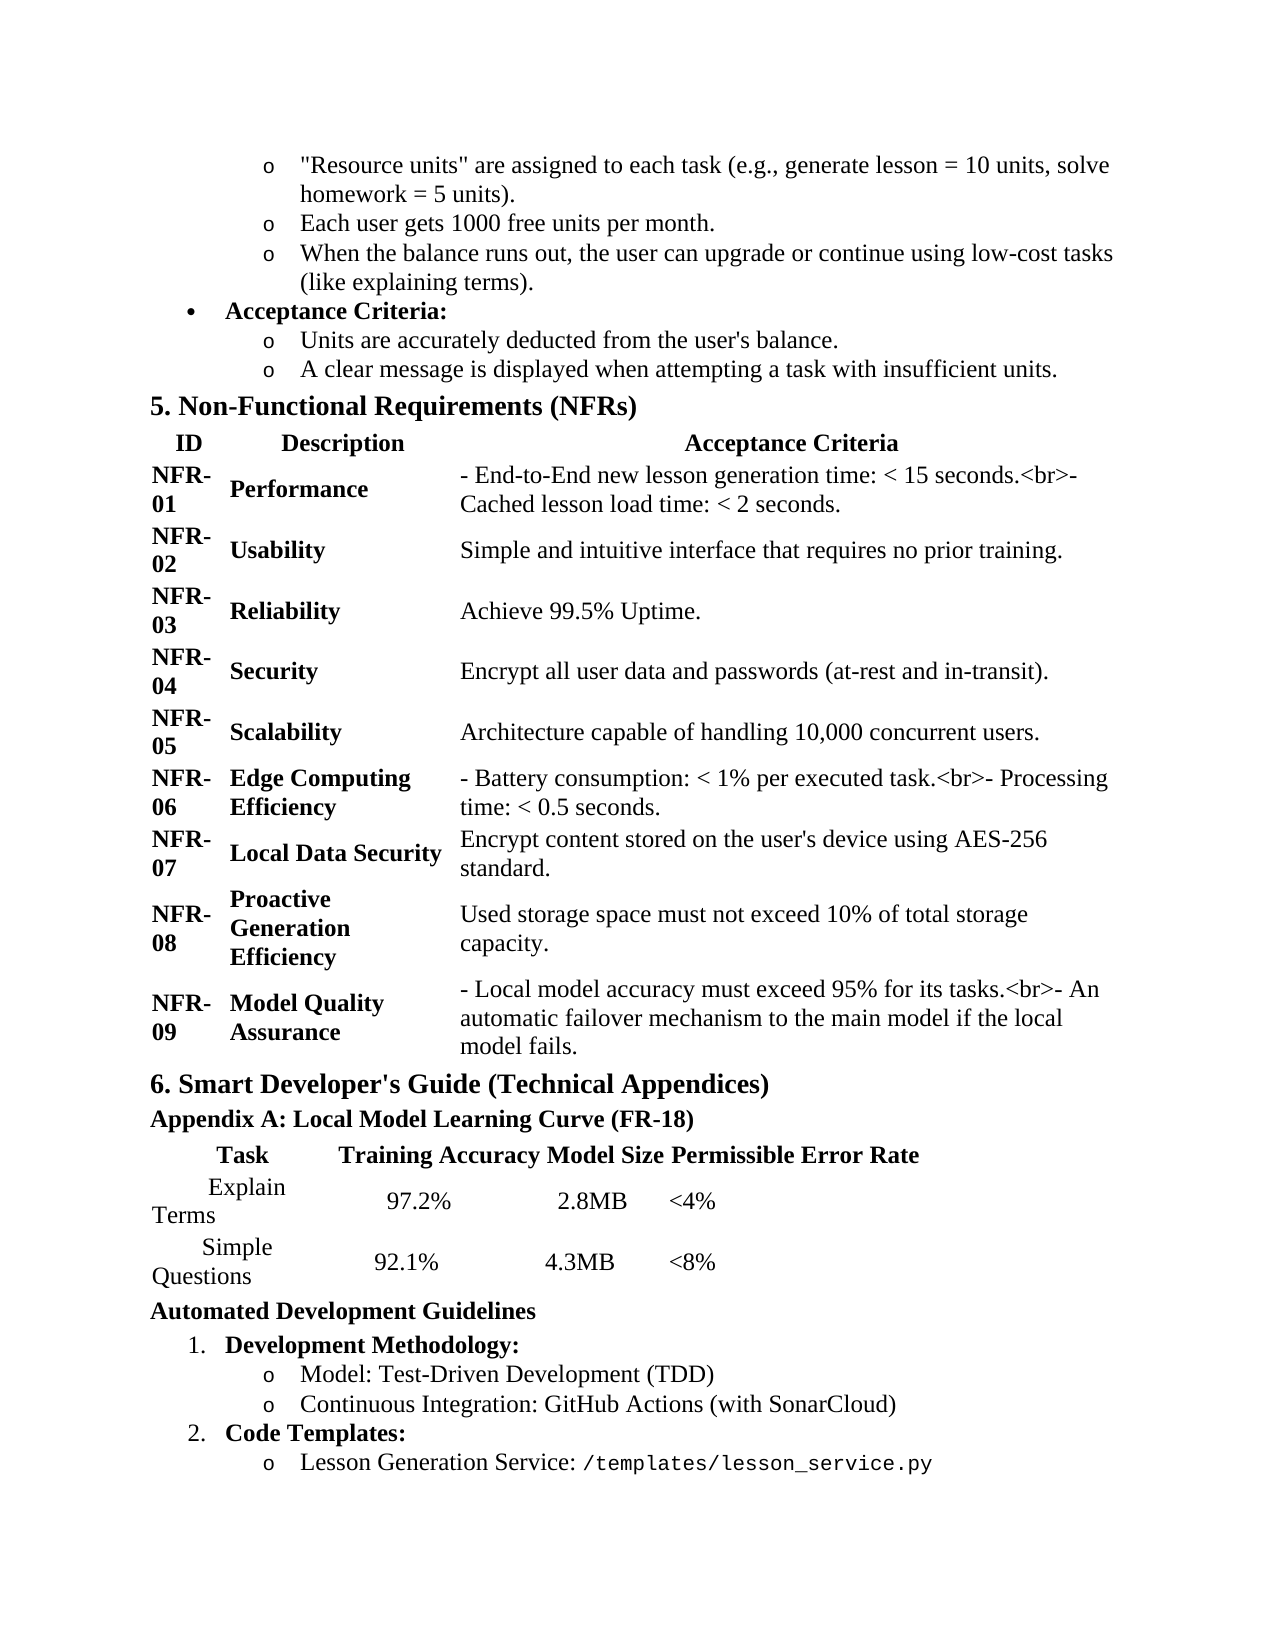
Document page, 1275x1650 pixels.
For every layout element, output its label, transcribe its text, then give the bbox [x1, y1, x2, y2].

table_cell <8% [667, 1231, 923, 1291]
table_cell Model Quality Assurance [228, 973, 458, 1062]
table_header Permissible Error Rate [667, 1138, 923, 1170]
table_cell NFR-01 [150, 459, 228, 519]
table_header Training Accuracy [335, 1138, 543, 1170]
table_cell Edge Computing Efficiency [228, 762, 458, 822]
table_cell 92.1% [335, 1231, 543, 1291]
text Automated Development Guidelines [150, 1296, 1125, 1325]
table_cell 2.8MB [543, 1170, 667, 1231]
table_cell Simple Questions [150, 1231, 335, 1291]
table_cell Reliability [228, 580, 458, 641]
table_cell Proactive Generation Efficiency [228, 883, 458, 972]
table_cell 97.2% [335, 1170, 543, 1231]
table_cell - End-to-End new lesson generation time: < 15 seconds.<br>- Cached lesson load time: < 2 seconds. [458, 459, 1125, 519]
table_cell NFR-07 [150, 823, 228, 883]
table_cell NFR-03 [150, 580, 228, 641]
table_cell Usability [228, 519, 458, 580]
table_cell Explain Terms [150, 1170, 335, 1231]
table_cell Local Data Security [228, 823, 458, 883]
list A clear message is displayed when attempting a task with insufficient units. [262, 354, 1125, 384]
table_cell - Local model accuracy must exceed 95% for its tasks.<br>- An automatic failover mechanism to the main model if the local model fails. [458, 973, 1125, 1062]
text 5. Non-Functional Requirements (NFRs) [150, 389, 1125, 422]
table_header Acceptance Criteria [458, 427, 1125, 459]
table_header Model Size [543, 1138, 667, 1170]
table_cell NFR-09 [150, 973, 228, 1062]
list Code Templates: [187, 1418, 1125, 1447]
table_cell Used storage space must not exceed 10% of total storage capacity. [458, 883, 1125, 972]
table_cell Security [228, 641, 458, 701]
table_cell - Battery consumption: < 1% per executed task.<br>- Processing time: < 0.5 seconds. [458, 762, 1125, 822]
table_cell Performance [228, 459, 458, 519]
table_cell NFR-02 [150, 519, 228, 580]
table_cell NFR-08 [150, 883, 228, 972]
table_header Task [150, 1138, 335, 1170]
table_header ID [150, 427, 228, 459]
text Appendix A: Local Model Learning Curve (FR-18) [150, 1104, 1125, 1133]
list Development Methodology: [187, 1330, 1125, 1359]
table_cell Scalability [228, 701, 458, 762]
list When the balance runs out, the user can upgrade or continue using low-cost tasks (like explaining terms). [262, 238, 1125, 296]
list Continuous Integration: GitHub Actions (with SonarCloud) [262, 1389, 1125, 1418]
list Acceptance Criteria: [187, 296, 1125, 325]
list Units are accurately deducted from the user's balance. [262, 325, 1125, 354]
table_cell Encrypt content stored on the user's device using AES-256 standard. [458, 823, 1125, 883]
table_cell Encrypt all user data and passwords (at-rest and in-transit). [458, 641, 1125, 701]
table_cell Architecture capable of handling 10,000 concurrent users. [458, 701, 1125, 762]
list Each user gets 1000 free units per month. [262, 208, 1125, 238]
table_cell Simple and intuitive interface that requires no prior training. [458, 519, 1125, 580]
text 6. Smart Developer's Guide (Technical Appendices) [150, 1067, 1125, 1099]
list Model: Test-Driven Development (TDD) [262, 1359, 1125, 1389]
list Lesson Generation Service: /templates/lesson_service.py [262, 1447, 1125, 1477]
table_cell NFR-04 [150, 641, 228, 701]
table_header Description [228, 427, 458, 459]
table_cell Achieve 99.5% Uptime. [458, 580, 1125, 641]
list "Resource units" are assigned to each task (e.g., generate lesson = 10 units, solve homework = 5 units). [262, 150, 1125, 208]
table_cell NFR-06 [150, 762, 228, 822]
table_cell 4.3MB [543, 1231, 667, 1291]
table_cell NFR-05 [150, 701, 228, 762]
table_cell <4% [667, 1170, 923, 1231]
